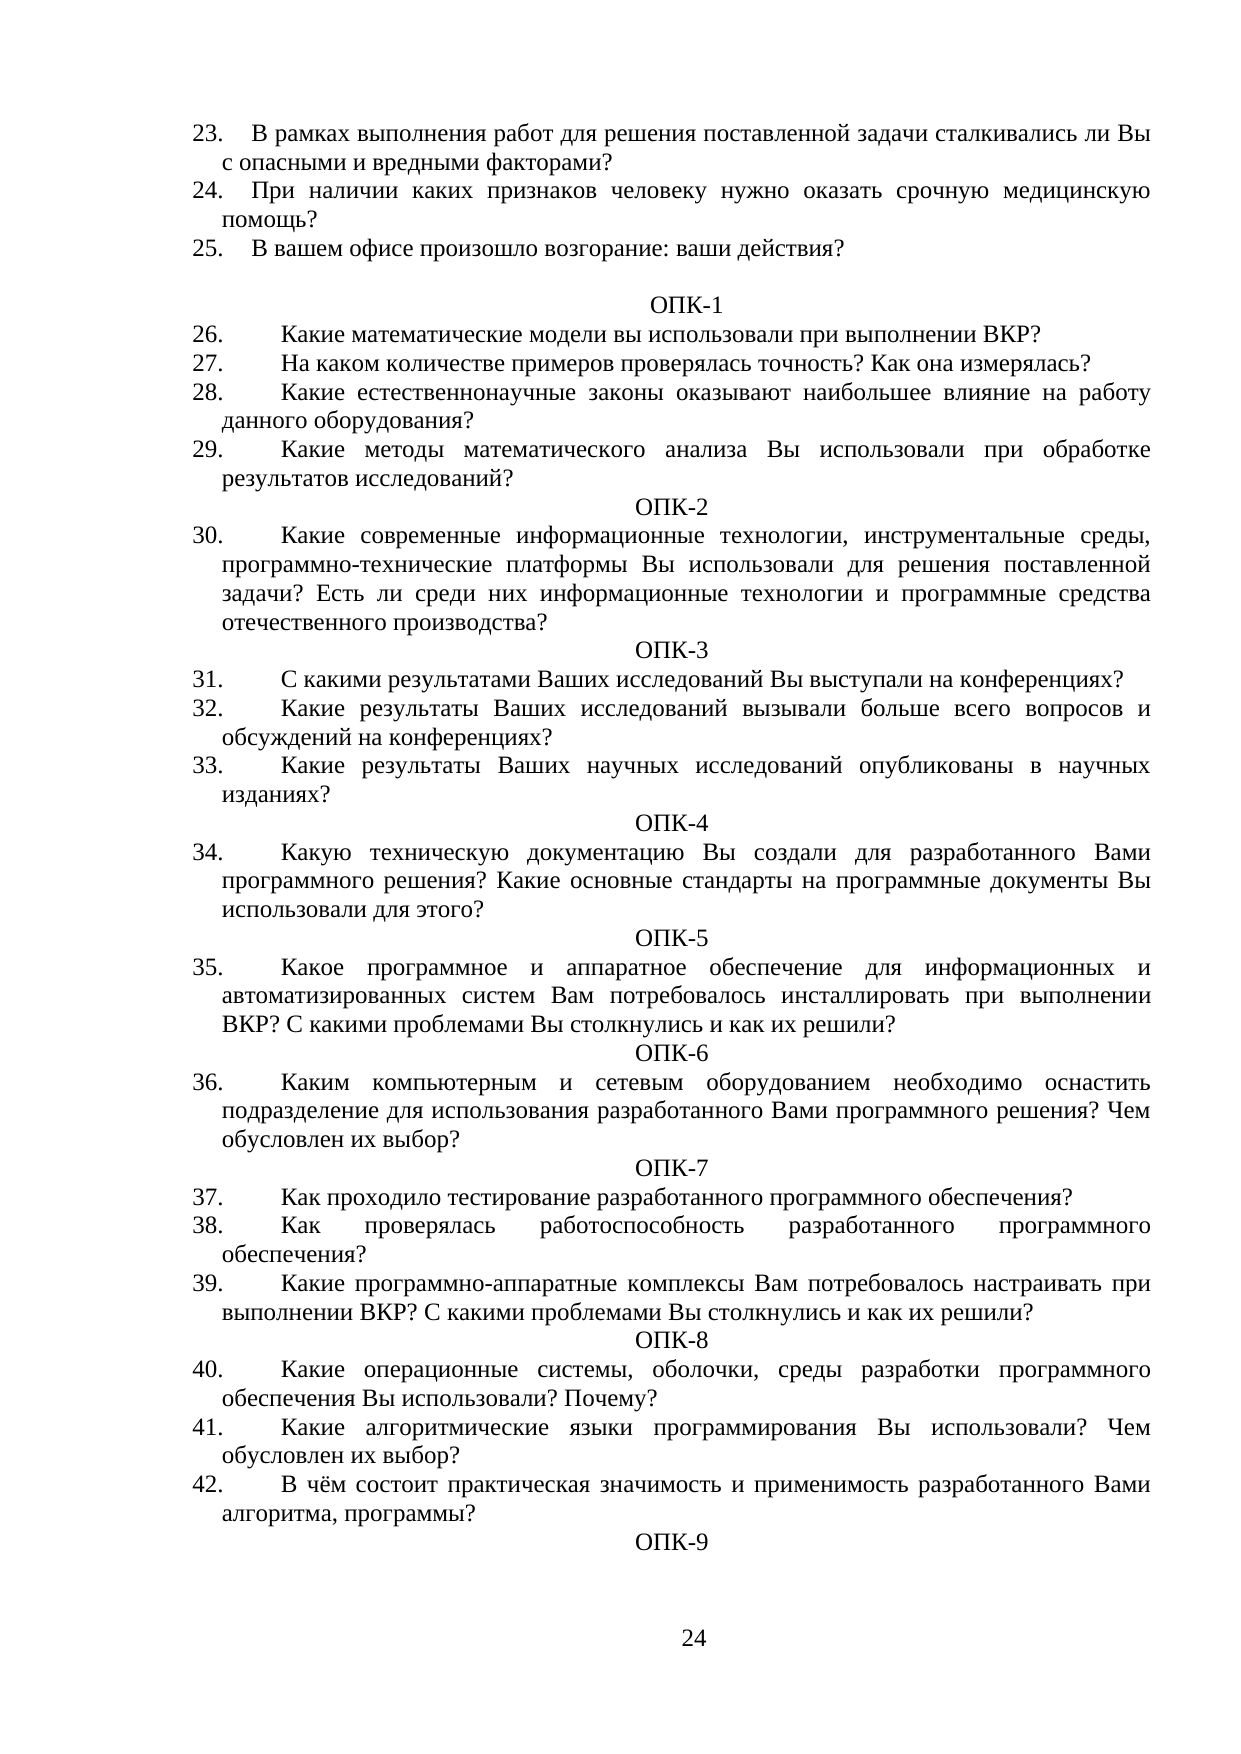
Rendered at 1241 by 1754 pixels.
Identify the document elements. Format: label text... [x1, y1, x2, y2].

title В чём состоит практическая значимость и применимость разработанного Вами алгоритма, программы? [192, 1469, 1152, 1527]
title ОПК-7 [192, 1153, 1152, 1182]
title При наличии каких признаков человеку нужно оказать срочную медицинскую помощь? [192, 176, 1152, 233]
title ОПК-4 [192, 808, 1152, 837]
title Какую техническую документацию Вы создали для разработанного Вами программного решения? Какие основные стандарты на программные документы Вы использовали для этого? [192, 837, 1152, 923]
title ОПК-2 [192, 492, 1152, 521]
title Какие программно-аппаратные комплексы Вам потребовалось настраивать при выполнении ВКР? С какими проблемами Вы столкнулись и как их решили? [192, 1268, 1152, 1326]
title В рамках выполнения работ для решения поставленной задачи сталкивались ли Вы с опасными и вредными факторами? [192, 118, 1152, 176]
title Как проверялась работоспособность разработанного программного обеспечения? [192, 1211, 1152, 1268]
title Какие результаты Ваших научных исследований опубликованы в научных изданиях? [192, 751, 1152, 808]
title ОПК-5 [192, 923, 1152, 952]
title Какие результаты Ваших исследований вызывали больше всего вопросов и обсуждений на конференциях? [192, 693, 1152, 751]
title Какие операционные системы, оболочки, среды разработки программного обеспечения Вы использовали? Почему? [192, 1354, 1152, 1412]
title Какие естественнонаучные законы оказывают наибольшее влияние на работу данного оборудования? [192, 377, 1152, 434]
title ОПК-9 [192, 1527, 1152, 1556]
title ОПК-6 [192, 1038, 1152, 1067]
title Какое программное и аппаратное обеспечение для информационных и автоматизированных систем Вам потребовалось инсталлировать при выполнении ВКР? С какими проблемами Вы столкнулись и как их решили? [192, 952, 1152, 1038]
title Какие современные информационные технологии, инструментальные среды, программно-технические платформы Вы использовали для решения поставленной задачи? Есть ли среди них информационные технологии и программные средства отечественного производства? [192, 521, 1152, 636]
title ОПК-8 [192, 1326, 1152, 1354]
title Какие методы математического анализа Вы использовали при обработке результатов исследований? [192, 434, 1152, 492]
title ОПК-1 [222, 291, 1152, 319]
title С какими результатами Ваших исследований Вы выступали на конференциях? [192, 664, 1152, 693]
title На каком количестве примеров проверялась точность? Как она измерялась? [192, 348, 1152, 377]
title Каким компьютерным и сетевым оборудованием необходимо оснастить подразделение для использования разработанного Вами программного решения? Чем обусловлен их выбор? [192, 1067, 1152, 1153]
title В вашем офисе произошло возгорание: ваши действия? [192, 233, 1152, 262]
title Какие математические модели вы использовали при выполнении ВКР? [192, 319, 1152, 348]
title ОПК-3 [192, 636, 1152, 664]
title Какие алгоритмические языки программирования Вы использовали? Чем обусловлен их выбор? [192, 1412, 1152, 1469]
title Как проходило тестирование разработанного программного обеспечения? [192, 1182, 1152, 1211]
